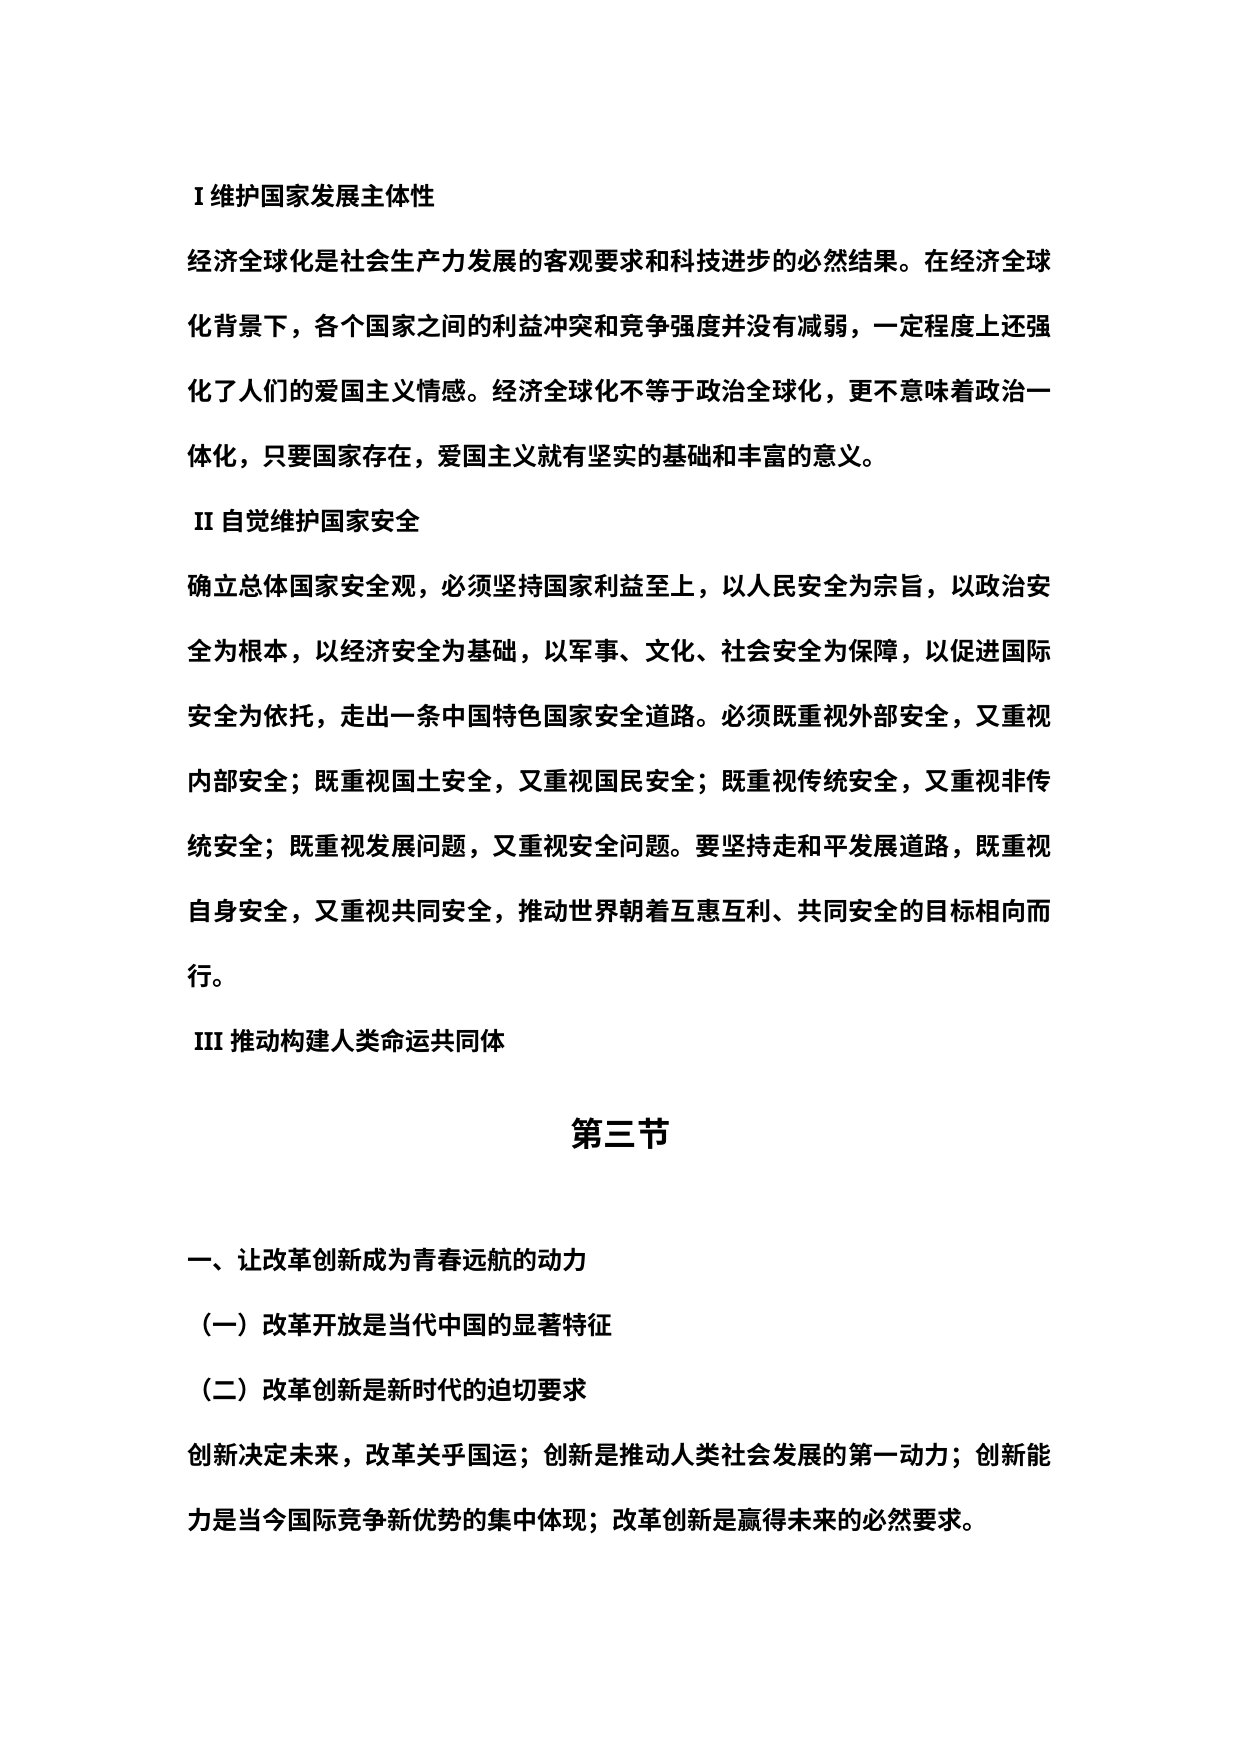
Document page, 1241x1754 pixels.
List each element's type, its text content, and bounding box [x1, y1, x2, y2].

text （二）改革创新是新时代的迫切要求 [187, 1356, 1053, 1421]
text I 维护国家发展主体性 [187, 162, 1053, 227]
text 创新决定未来，改革关乎国运；创新是推动人类社会发展的第一动力；创新能力是当今国际竞争新优势的集中体现；改革创新是赢得未来的必然要求。 [187, 1421, 1053, 1551]
text III 推动构建人类命运共同体 [187, 1007, 1053, 1072]
text 确立总体国家安全观，必须坚持国家利益至上，以人民安全为宗旨，以政治安全为根本，以经济安全为基础，以军事、文化、社会安全为保障，以促进国际安全为依托，走出一条中国特色国家安全道路。必须既重视外部安全，又重视内部安全；既重视国土安全，又重视国民安全；既重视传统安全，又重视非传统安全；既重视发展问题，又重视安全问题。要坚持走和平发展道路，既重视自身安全，又重视共同安全，推动世界朝着互惠互利、共同安全的目标相向而行。 [187, 552, 1053, 1007]
text II 自觉维护国家安全 [187, 487, 1053, 552]
text 经济全球化是社会生产力发展的客观要求和科技进步的必然结果。在经济全球化背景下，各个国家之间的利益冲突和竞争强度并没有减弱，一定程度上还强化了人们的爱国主义情感。经济全球化不等于政治全球化，更不意味着政治一体化，只要国家存在，爱国主义就有坚实的基础和丰富的意义。 [187, 227, 1053, 487]
text （一）改革开放是当代中国的显著特征 [187, 1291, 1053, 1356]
subtitle 第三节 [187, 1099, 1053, 1164]
text 一、让改革创新成为青春远航的动力 [187, 1226, 1053, 1291]
